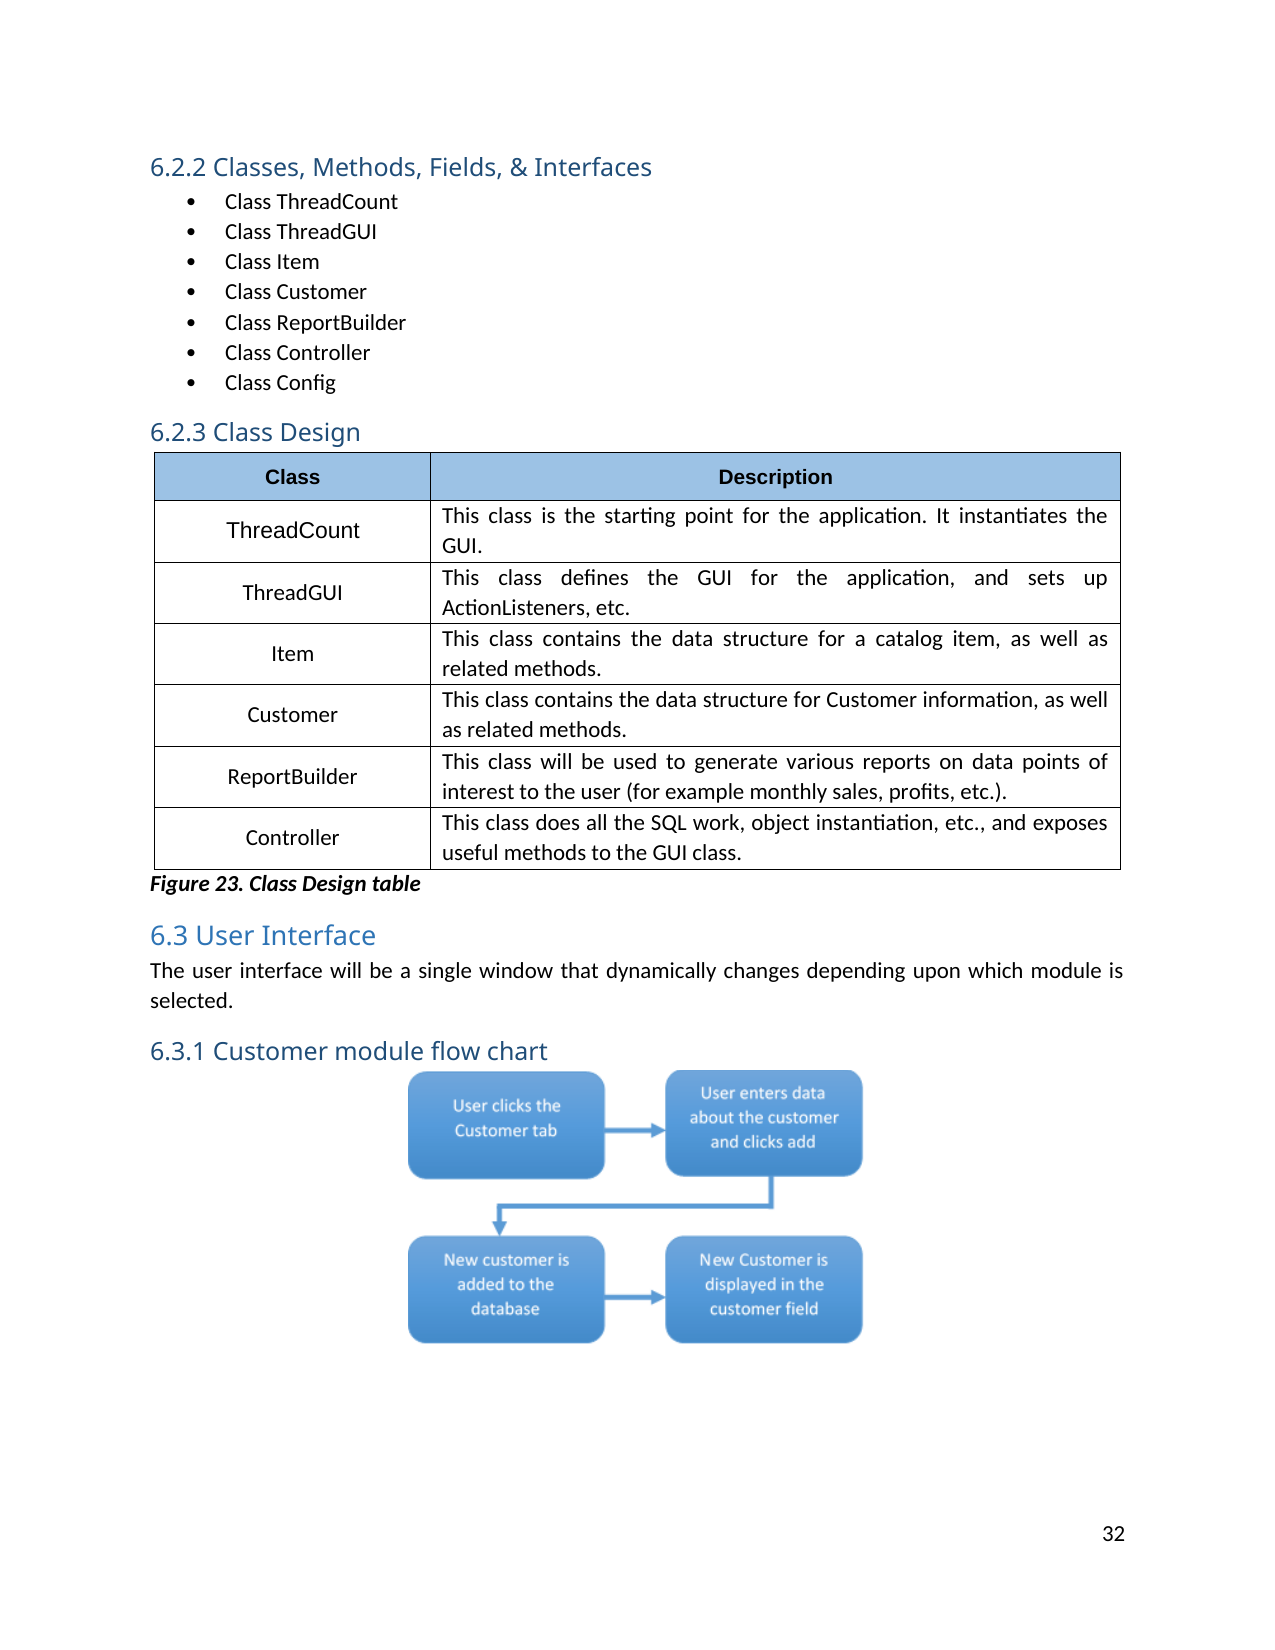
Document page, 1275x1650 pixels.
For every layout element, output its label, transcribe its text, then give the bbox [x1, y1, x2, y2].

table_cell ThreadCount [155, 501, 430, 562]
list Class Item [187, 247, 1125, 275]
list Class ThreadCount [187, 187, 1125, 215]
picture [408, 1070, 867, 1346]
list Class ThreadGUI [187, 217, 1125, 245]
table_cell This class contains the data structure for a catalog item, as well as related methods. [431, 624, 1120, 684]
subtitle 6.3 User Interface [150, 916, 1125, 953]
table_cell This class contains the data structure for Customer information, as well as related methods. [431, 685, 1120, 746]
table_cell ReportBuilder [155, 747, 430, 807]
table_cell Customer [155, 685, 430, 746]
table_cell This class is the starting point for the application. It instantiates the GUI. [431, 501, 1120, 562]
list Class Config [187, 368, 1125, 396]
table_header Description [431, 453, 1120, 500]
list Class Controller [187, 338, 1125, 366]
text Figure 23. Class Design table [150, 869, 1125, 897]
table_cell This class defines the GUI for the application, and sets up ActionListeners, etc. [431, 563, 1120, 623]
table_cell Controller [155, 808, 430, 868]
table_cell This class will be used to generate various reports on data points of interest to the user (for example monthly sales, profits, etc.). [431, 747, 1120, 807]
subtitle 6.2.2 Classes, Methods, Fields, & Interfaces [150, 150, 1125, 184]
subtitle 6.3.1 Customer module flow chart [150, 1033, 1125, 1067]
text The user interface will be a single window that dynamically changes depending upon which module is selected. [150, 956, 1125, 1014]
list Class Customer [187, 277, 1125, 305]
table_header Class [155, 453, 430, 500]
table_cell ThreadGUI [155, 563, 430, 623]
subtitle 6.2.3 Class Design [150, 415, 1125, 449]
table_cell This class does all the SQL work, object instantiation, etc., and exposes useful methods to the GUI class. [431, 808, 1120, 868]
table_cell Item [155, 624, 430, 684]
list Class ReportBuilder [187, 308, 1125, 336]
